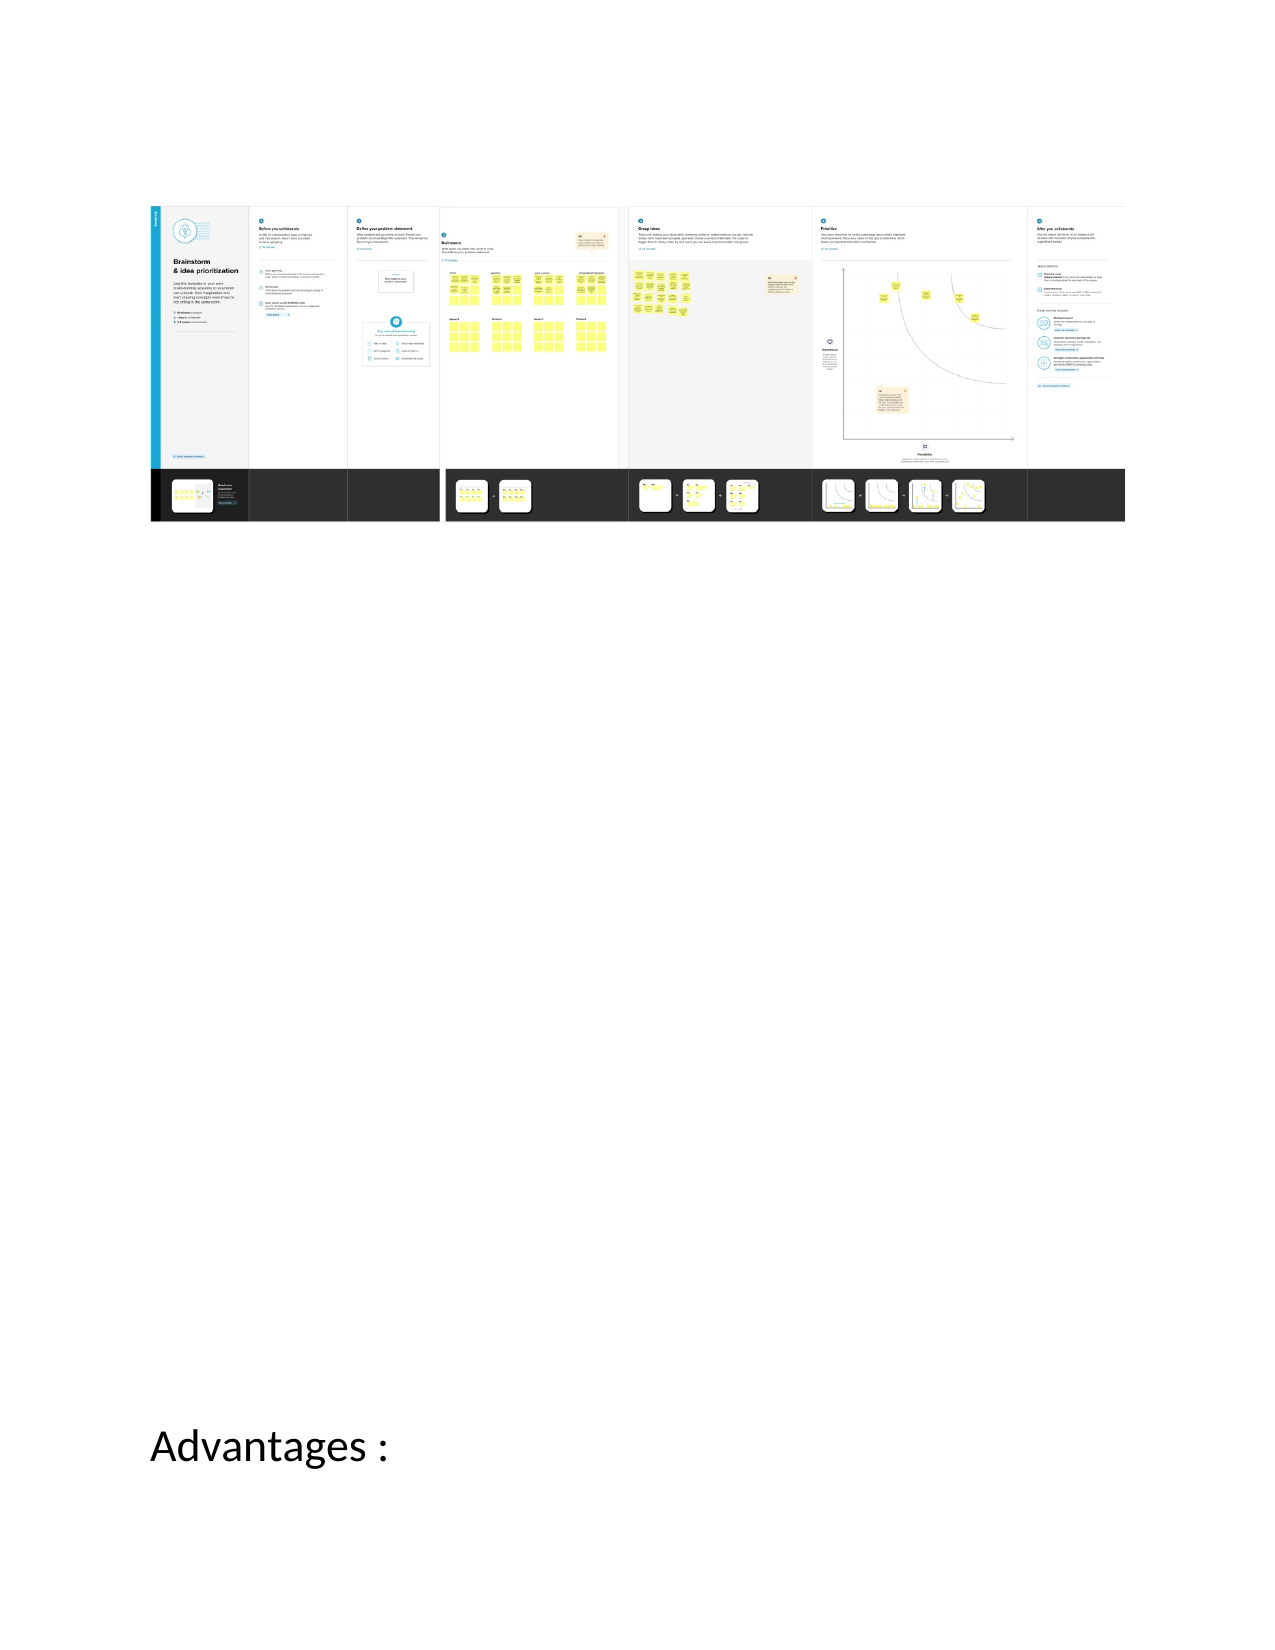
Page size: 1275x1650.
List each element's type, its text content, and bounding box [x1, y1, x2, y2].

text Advantages : [150, 1417, 1125, 1473]
picture [150, 206, 1125, 523]
